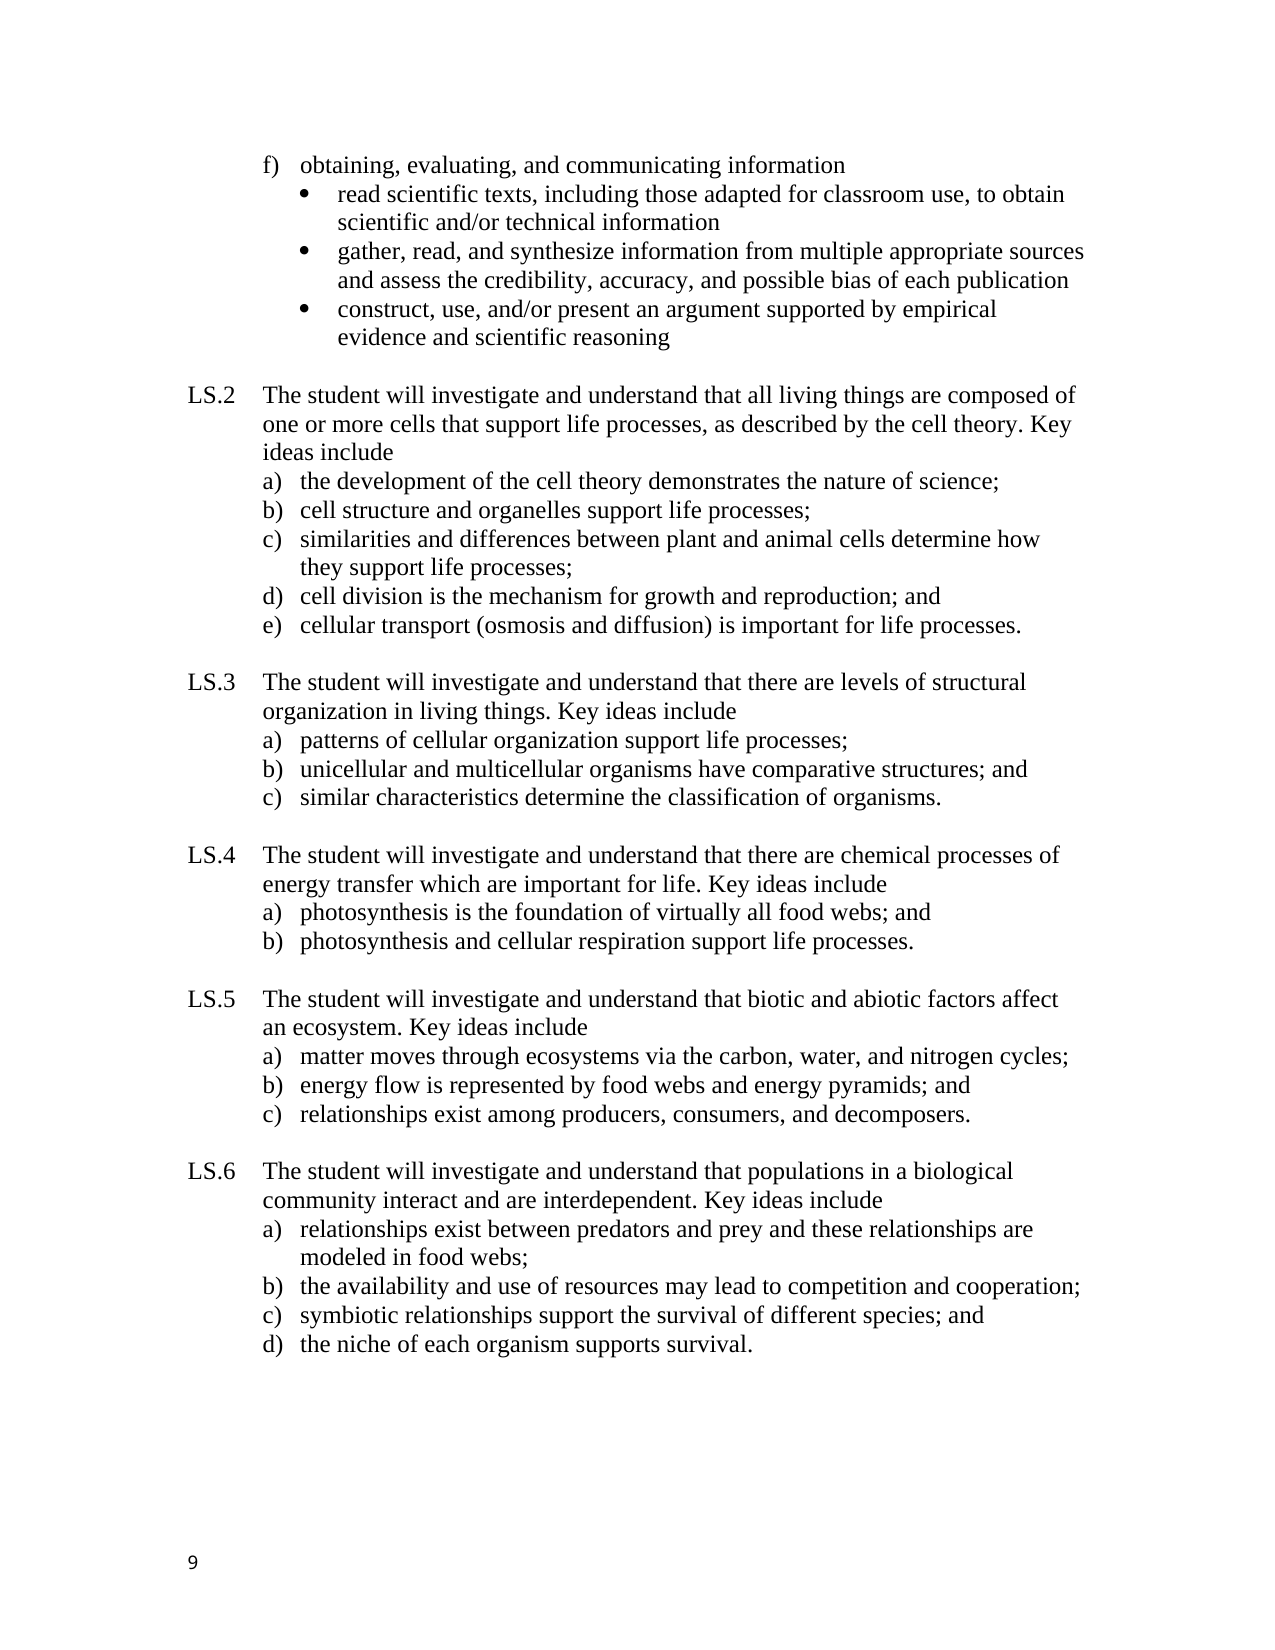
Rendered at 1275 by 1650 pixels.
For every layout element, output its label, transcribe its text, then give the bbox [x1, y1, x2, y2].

list read scientific texts, including those adapted for classroom use, to obtain scientific and/or technical information [300, 179, 1087, 236]
list b) unicellular and multicellular organisms have comparative structures; and [262, 754, 1087, 782]
list energy flow is represented by food webs and energy pyramids; and [262, 1070, 1087, 1099]
text b) photosynthesis and cellular respiration support life processes. [262, 926, 1087, 955]
list c) similar characteristics determine the classification of organisms. [262, 782, 1087, 811]
list patterns of cellular organization support life processes; [262, 725, 1087, 754]
text b) cell structure and organelles support life processes; [262, 495, 1087, 524]
list relationships exist among producers, consumers, and decomposers. [262, 1099, 1087, 1127]
text e) cellular transport (osmosis and diffusion) is important for life processes. [262, 610, 1087, 639]
list symbiotic relationships support the survival of different species; and [262, 1300, 1087, 1329]
text LS.5 The student will investigate and understand that biotic and abiotic factors affect an ecosystem. Key ideas include [187, 984, 1087, 1041]
text LS.2 The student will investigate and understand that all living things are composed of one or more cells that support life processes, as described by the cell theory. Key ideas include [187, 380, 1087, 466]
text d) cell division is the mechanism for growth and reproduction; and [262, 581, 1087, 610]
text c) similarities and differences between plant and animal cells determine how they support life processes; [262, 524, 1087, 581]
list the availability and use of resources may lead to competition and cooperation; [262, 1271, 1087, 1300]
text a) the development of the cell theory demonstrates the nature of science; [262, 466, 1087, 495]
text LS.6 The student will investigate and understand that populations in a biological community interact and are interdependent. Key ideas include [187, 1156, 1087, 1214]
list construct, use, and/or present an argument supported by empirical evidence and scientific reasoning [300, 294, 1087, 351]
list relationships exist between predators and prey and these relationships are modeled in food webs; [262, 1214, 1087, 1271]
text LS.4 The student will investigate and understand that there are chemical processes of energy transfer which are important for life. Key ideas include [187, 840, 1087, 897]
text LS.3 The student will investigate and understand that there are levels of structural organization in living things. Key ideas include [187, 667, 1087, 725]
list matter moves through ecosystems via the carbon, water, and nitrogen cycles; [262, 1041, 1087, 1070]
list the niche of each organism supports survival. [262, 1329, 1087, 1357]
list photosynthesis is the foundation of virtually all food webs; and [262, 897, 1087, 926]
list obtaining, evaluating, and communicating information [262, 150, 1087, 179]
list gather, read, and synthesize information from multiple appropriate sources and assess the credibility, accuracy, and possible bias of each publication [300, 236, 1087, 294]
